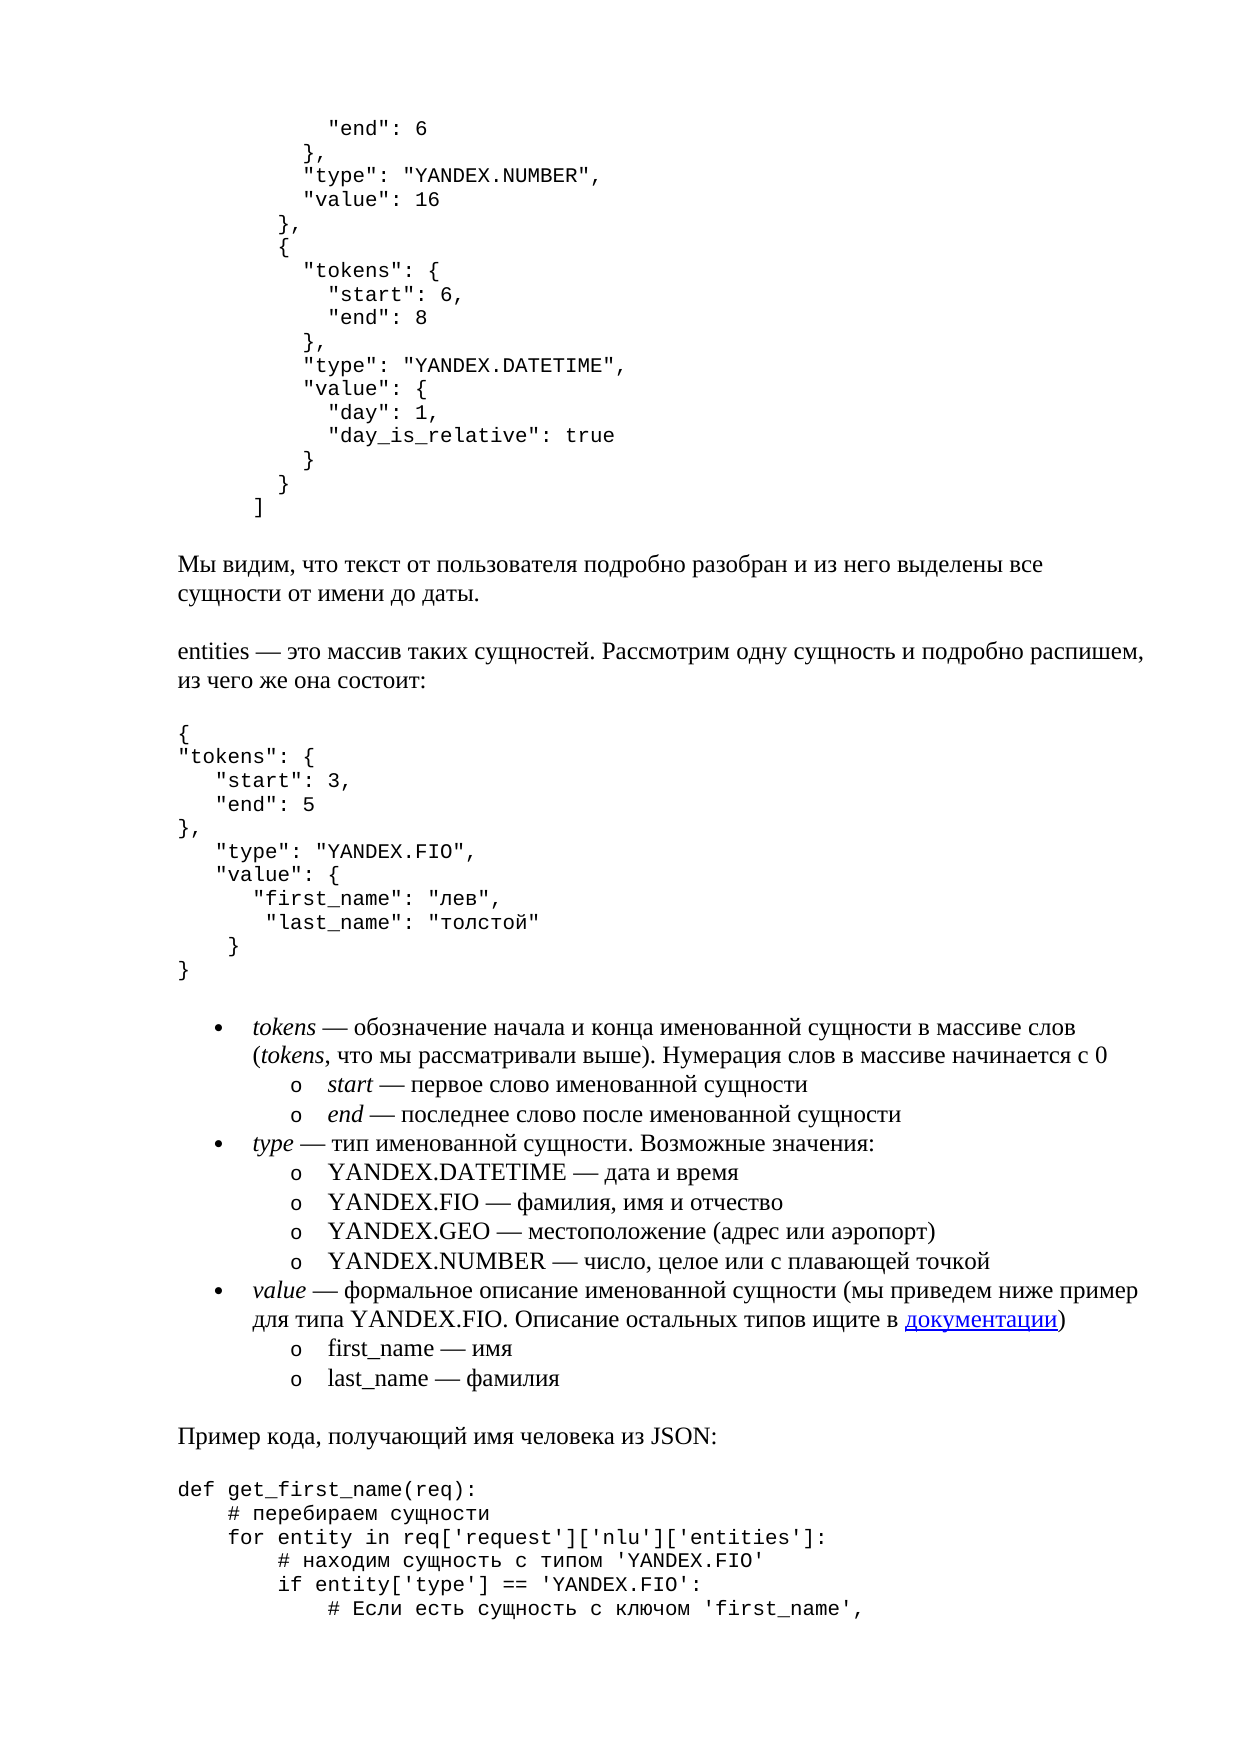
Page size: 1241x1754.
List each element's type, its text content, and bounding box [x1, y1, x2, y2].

list YANDEX.GEO — местоположение (адрес или аэропорт) [290, 1216, 1152, 1246]
text "value": { [177, 378, 1152, 402]
text for entity in req['request']['nlu']['entities']: [177, 1527, 1152, 1550]
text "type": "YANDEX.DATETIME", [177, 354, 1152, 378]
list last_name — фамилия [290, 1363, 1152, 1392]
text entities — это массив таких сущностей. Рассмотрим одну сущность и подробно распишем, из чего же она состоит: [177, 636, 1152, 693]
text "tokens": { [177, 260, 1152, 284]
list YANDEX.DATETIME — дата и время [290, 1157, 1152, 1187]
text }, [177, 142, 1152, 165]
text "type": "YANDEX.NUMBER", [177, 165, 1152, 189]
text }, [177, 817, 1152, 841]
text if entity['type'] == 'YANDEX.FIO': [177, 1574, 1152, 1598]
text } [177, 449, 1152, 473]
text "first_name": "лев", [177, 888, 1152, 912]
text "end": 5 [177, 793, 1152, 817]
text "value": 16 [177, 189, 1152, 213]
text { [177, 236, 1152, 260]
text # перебираем сущности [177, 1503, 1152, 1527]
text "start": 3, [177, 770, 1152, 793]
text Пример кода, получающий имя человека из JSON: [177, 1421, 1152, 1450]
text "last_name": "толстой" [177, 912, 1152, 935]
list type — тип именованной сущности. Возможные значения: [215, 1128, 1152, 1157]
text } [177, 959, 1152, 983]
text } [177, 473, 1152, 496]
text { [177, 723, 1152, 746]
text # находим сущность с типом 'YANDEX.FIO' [177, 1550, 1152, 1574]
text "value": { [177, 864, 1152, 888]
text Мы видим, что текст от пользователя подробно разобран и из него выделены все сущности от имени до даты. [177, 549, 1152, 607]
text def get_first_name(req): [177, 1479, 1152, 1503]
text ] [177, 496, 1152, 520]
text # Если есть сущность с ключом 'first_name', [177, 1598, 1152, 1621]
text "end": 8 [177, 307, 1152, 331]
list YANDEX.FIO — фамилия, имя и отчество [290, 1187, 1152, 1216]
text "tokens": { [177, 746, 1152, 770]
text "start": 6, [177, 284, 1152, 307]
text }, [177, 331, 1152, 354]
text }, [177, 213, 1152, 236]
text "end": 6 [177, 118, 1152, 142]
list value — формальное описание именованной сущности (мы приведем ниже пример для типа YANDEX.FIO. Описание остальных типов ищите в документации) [215, 1276, 1152, 1333]
list tokens — обозначение начала и конца именованной сущности в массиве слов (tokens, что мы рассматривали выше). Нумерация слов в массиве начинается с 0 [215, 1012, 1152, 1069]
text } [177, 935, 1152, 959]
text "type": "YANDEX.FIO", [177, 841, 1152, 864]
text "day_is_relative": true [177, 426, 1152, 449]
list YANDEX.NUMBER — число, целое или с плавающей точкой [290, 1246, 1152, 1276]
list start — первое слово именованной сущности [290, 1069, 1152, 1099]
list first_name — имя [290, 1333, 1152, 1363]
list end — последнее слово после именованной сущности [290, 1099, 1152, 1128]
text "day": 1, [177, 402, 1152, 426]
